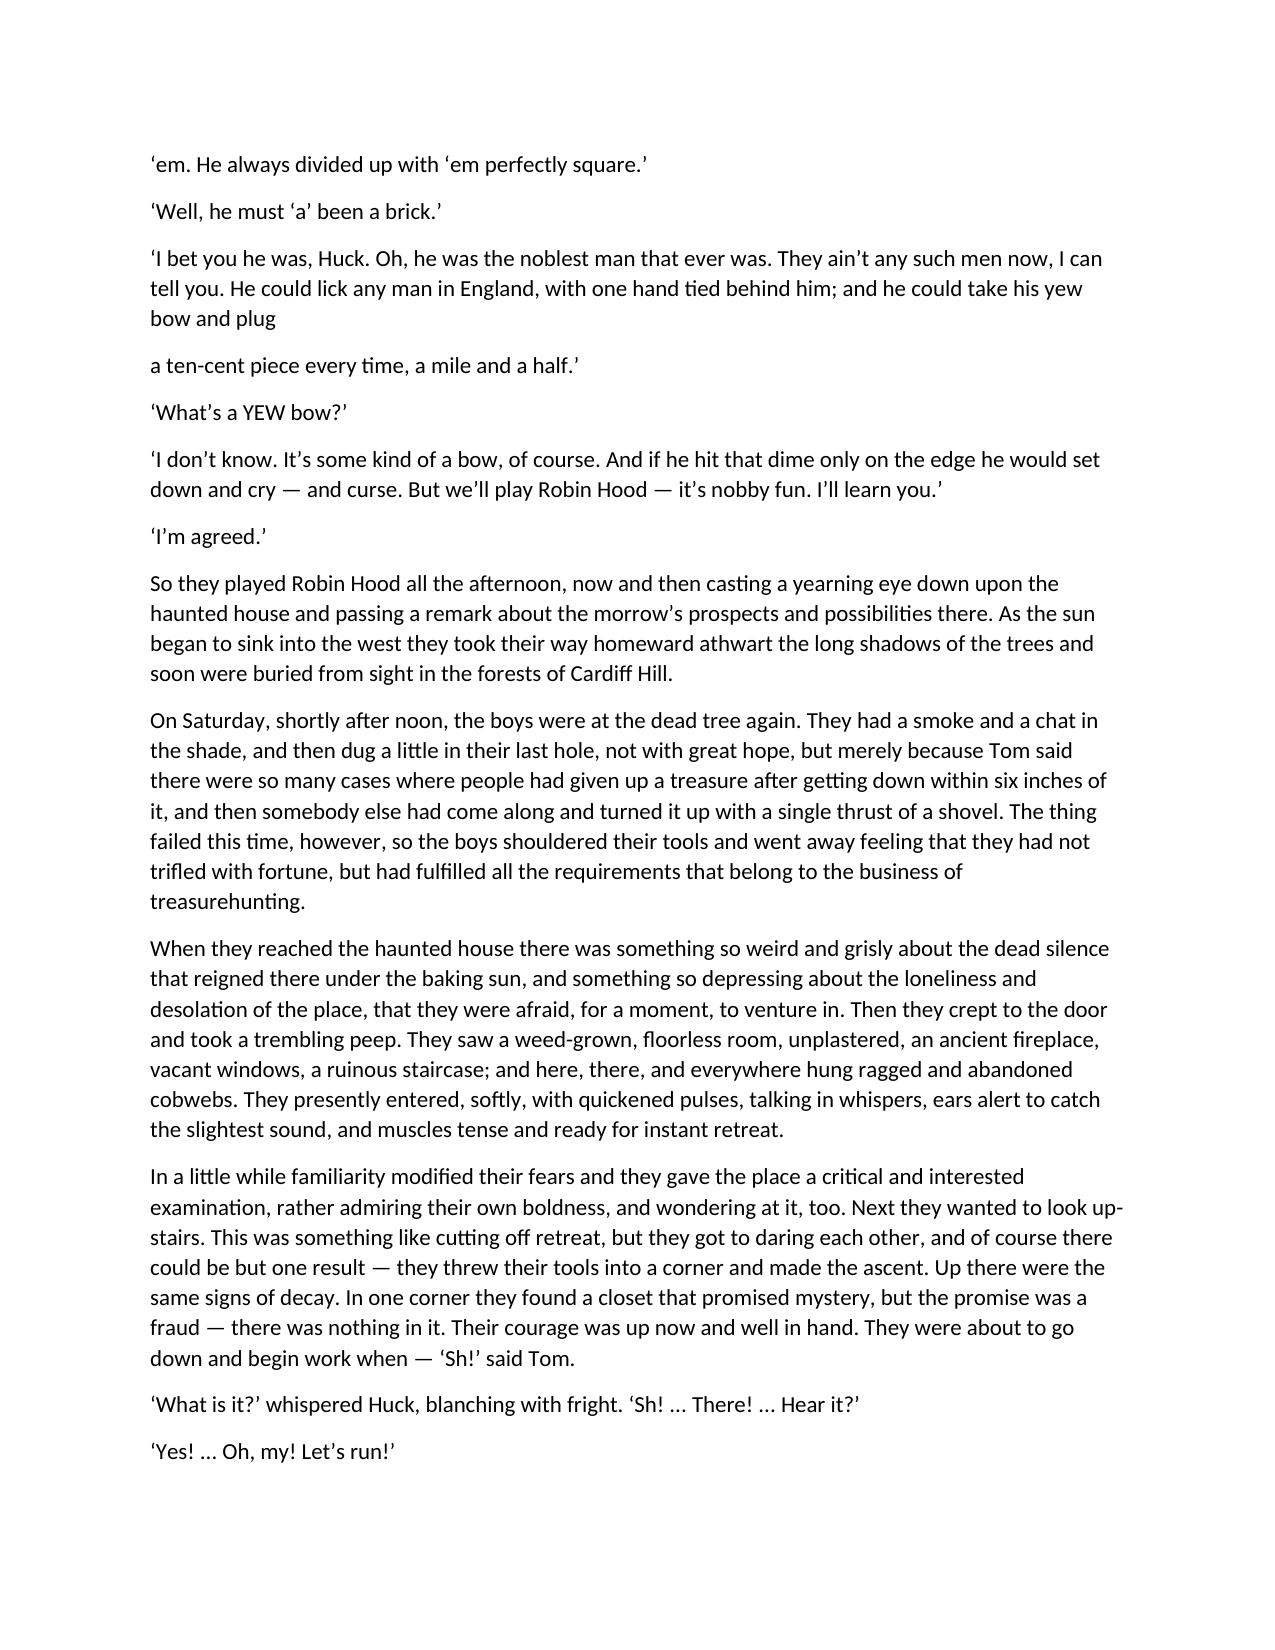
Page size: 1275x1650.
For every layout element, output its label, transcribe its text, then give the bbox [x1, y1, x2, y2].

text ‘Yes! ... Oh, my! Let’s run!’ [150, 1437, 1125, 1466]
text ‘I don’t know. It’s some kind of a bow, of course. And if he hit that dime only on the edge he would set down and cry — and curse. But we’ll play Robin Hood — it’s nobby fun. I’ll learn you.’ [150, 445, 1125, 503]
text ‘Well, he must ‘a’ been a brick.’ [150, 197, 1125, 225]
text ‘What is it?’ whispered Huck, blanching with fright. ‘Sh! ... There! ... Hear it?’ [150, 1391, 1125, 1419]
text ‘I’m agreed.’ [150, 522, 1125, 550]
text On Saturday, shortly after noon, the boys were at the dead tree again. They had a smoke and a chat in the shade, and then dug a little in their last hole, not with great hope, but merely because Tom said there were so many cases where people had given up a treasure after getting down within six inches of it, and then somebody else had come along and turned it up with a single thrust of a shovel. The thing failed this time, however, so the boys shouldered their tools and went away feeling that they had not trifled with fortune, but had fulfilled all the requirements that belong to the business of treasurehunting. [150, 706, 1125, 916]
text a ten-cent piece every time, a mile and a half.’ [150, 351, 1125, 379]
text In a little while familiarity modified their fears and they gave the place a critical and interested examination, rather admiring their own boldness, and wondering at it, too. Next they wanted to look up-stairs. This was something like cutting off retreat, but they got to daring each other, and of course there could be but one result — they threw their tools into a corner and made the ascent. Up there were the same signs of decay. In one corner they found a closet that promised mystery, but the promise was a fraud — there was nothing in it. Their courage was up now and well in hand. They were about to go down and begin work when — ‘Sh!’ said Tom. [150, 1162, 1125, 1372]
text So they played Robin Hood all the afternoon, now and then casting a yearning eye down upon the haunted house and passing a remark about the morrow’s prospects and possibilities there. As the sun began to sink into the west they took their way homeward athwart the long shadows of the trees and soon were buried from sight in the forests of Cardiff Hill. [150, 569, 1125, 687]
text When they reached the haunted house there was something so weird and grisly about the dead silence that reigned there under the baking sun, and something so depressing about the loneliness and desolation of the place, that they were afraid, for a moment, to venture in. Then they crept to the door and took a trembling peep. They saw a weed-grown, floorless room, unplastered, an ancient fireplace, vacant windows, a ruinous staircase; and here, there, and everywhere hung ragged and abandoned cobwebs. They presently entered, softly, with quickened pulses, talking in whispers, ears alert to catch the slightest sound, and muscles tense and ready for instant retreat. [150, 934, 1125, 1144]
text ‘I bet you he was, Huck. Oh, he was the noblest man that ever was. They ain’t any such men now, I can tell you. He could lick any man in England, with one hand tied behind him; and he could take his yew bow and plug [150, 244, 1125, 332]
text ‘em. He always divided up with ‘em perfectly square.’ [150, 150, 1125, 178]
text ‘What’s a YEW bow?’ [150, 398, 1125, 426]
